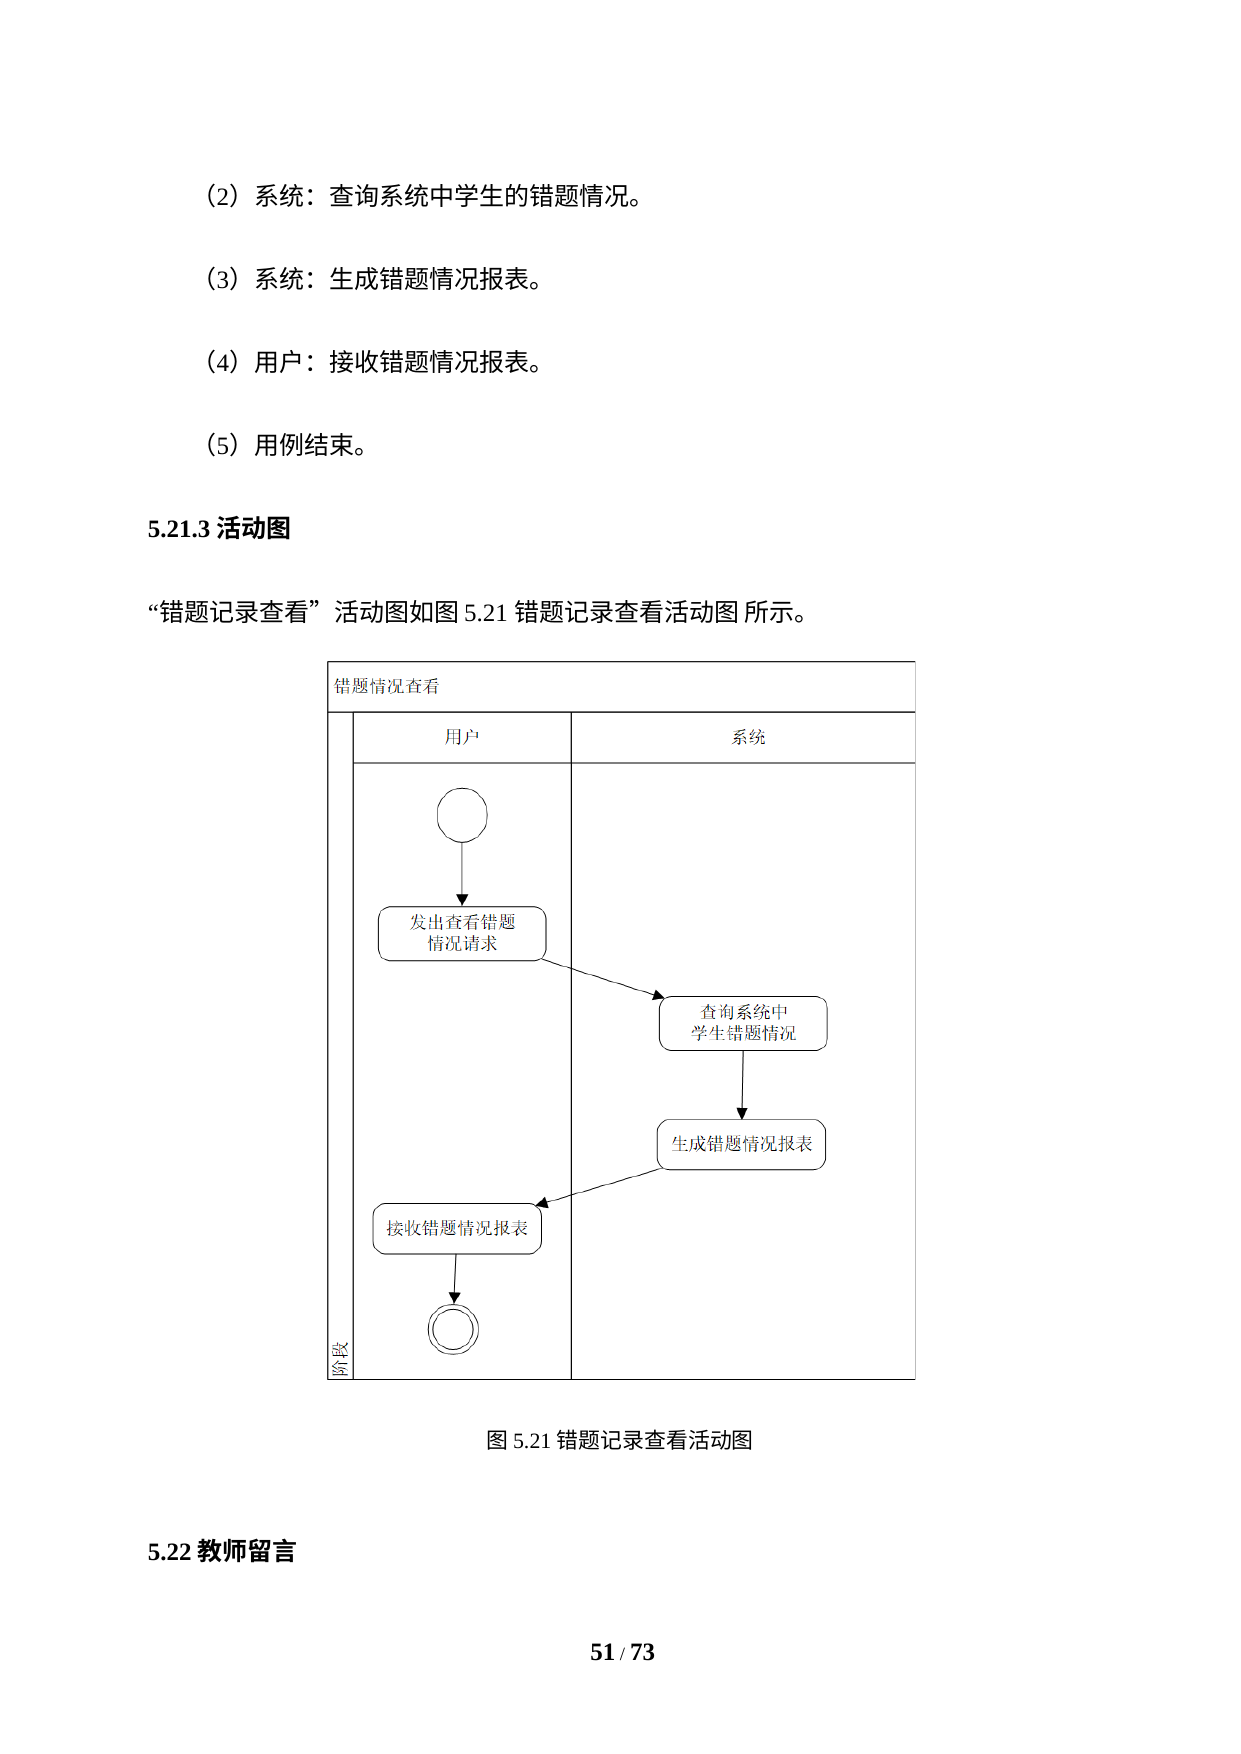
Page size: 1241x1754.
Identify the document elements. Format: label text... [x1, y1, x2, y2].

text 5.22 教师留言 [148, 1517, 1092, 1582]
text 图5.21 错题记录查看活动图 [148, 1423, 1092, 1456]
text 5.21.3 活动图 [148, 494, 1092, 559]
text （3）系统：生成错题情况报表。 [148, 245, 1092, 310]
text （2）系统：查询系统中学生的错题情况。 [148, 162, 1092, 227]
text （5）用例结束。 [148, 411, 1092, 476]
text （4）用户：接收错题情况报表。 [148, 328, 1092, 393]
text “错题记录查看”活动图如图5.21 错题记录查看活动图 所示。 [148, 578, 1092, 643]
picture [325, 660, 916, 1386]
